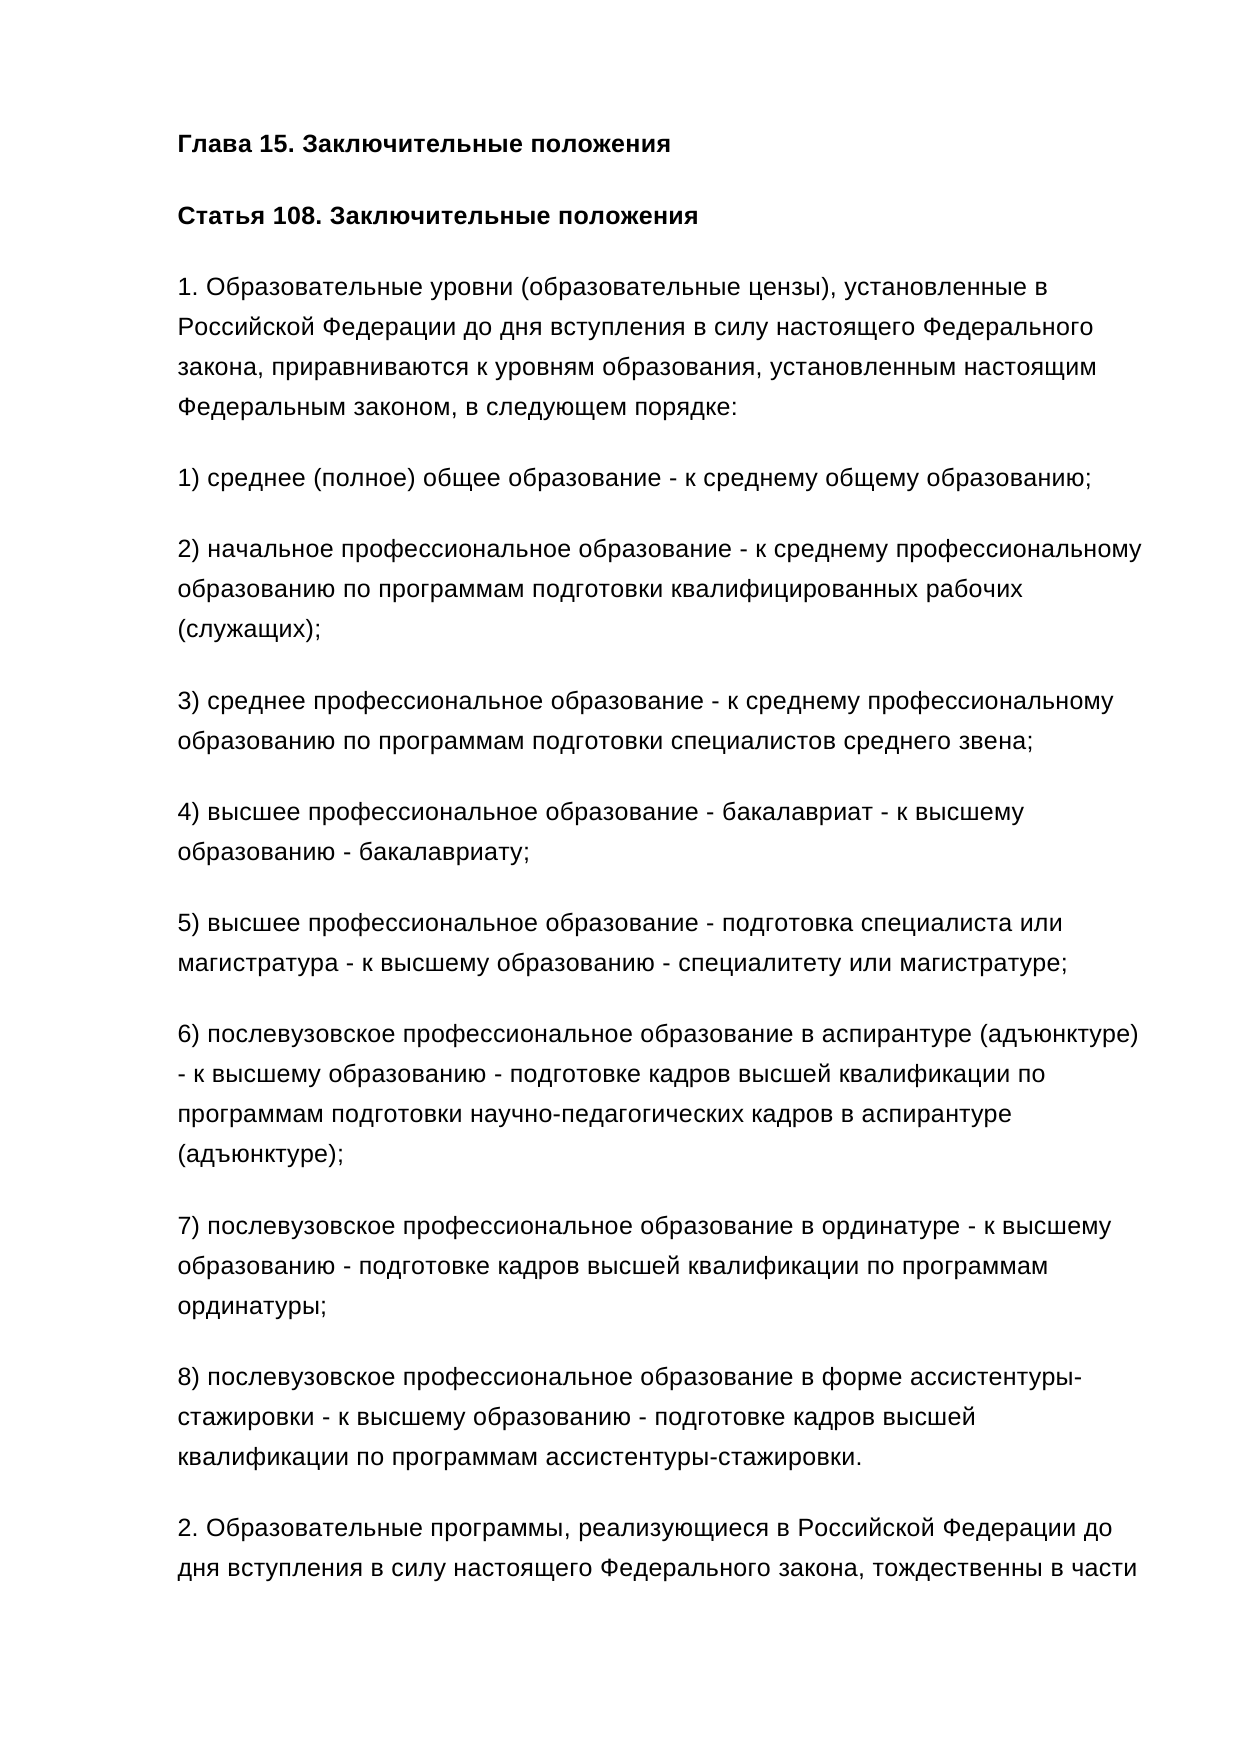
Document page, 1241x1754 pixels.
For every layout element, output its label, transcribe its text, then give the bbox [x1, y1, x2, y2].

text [177, 1502, 1152, 1582]
text 7) послевузовское профессиональное образование в ординатуре - к высшему образованию - подготовке кадров высшей квалификации по программам ординатуры; [177, 1199, 1152, 1319]
text Статья 108. Заключительные положения [177, 189, 1152, 229]
text 1) среднее (полное) общее образование - к среднему общему образованию; [177, 452, 1152, 492]
text 1. Образовательные уровни (образовательные цензы), установленные в Российской Федерации до дня вступления в силу настоящего Федерального закона, приравниваются к уровням образования, установленным настоящим Федеральным законом, в следующем порядке: [177, 261, 1152, 421]
text 2) начальное профессиональное образование - к среднему профессиональному образованию по программам подготовки квалифицированных рабочих (служащих); [177, 523, 1152, 643]
text 6) послевузовское профессиональное образование в аспирантуре (адъюнктуре) - к высшему образованию - подготовке кадров высшей квалификации по программам подготовки научно-педагогических кадров в аспирантуре (адъюнктуре); [177, 1008, 1152, 1168]
text 8) послевузовское профессиональное образование в форме ассистентуры-стажировки - к высшему образованию - подготовке кадров высшей квалификации по программам ассистентуры-стажировки. [177, 1351, 1152, 1471]
text 4) высшее профессиональное образование - бакалавриат - к высшему образованию - бакалавриату; [177, 786, 1152, 866]
text 3) среднее профессиональное образование - к среднему профессиональному образованию по программам подготовки специалистов среднего звена; [177, 674, 1152, 754]
text Глава 15. Заключительные положения [177, 118, 1152, 158]
text 5) высшее профессиональное образование - подготовка специалиста или магистратура - к высшему образованию - специалитету или магистратуре; [177, 897, 1152, 977]
